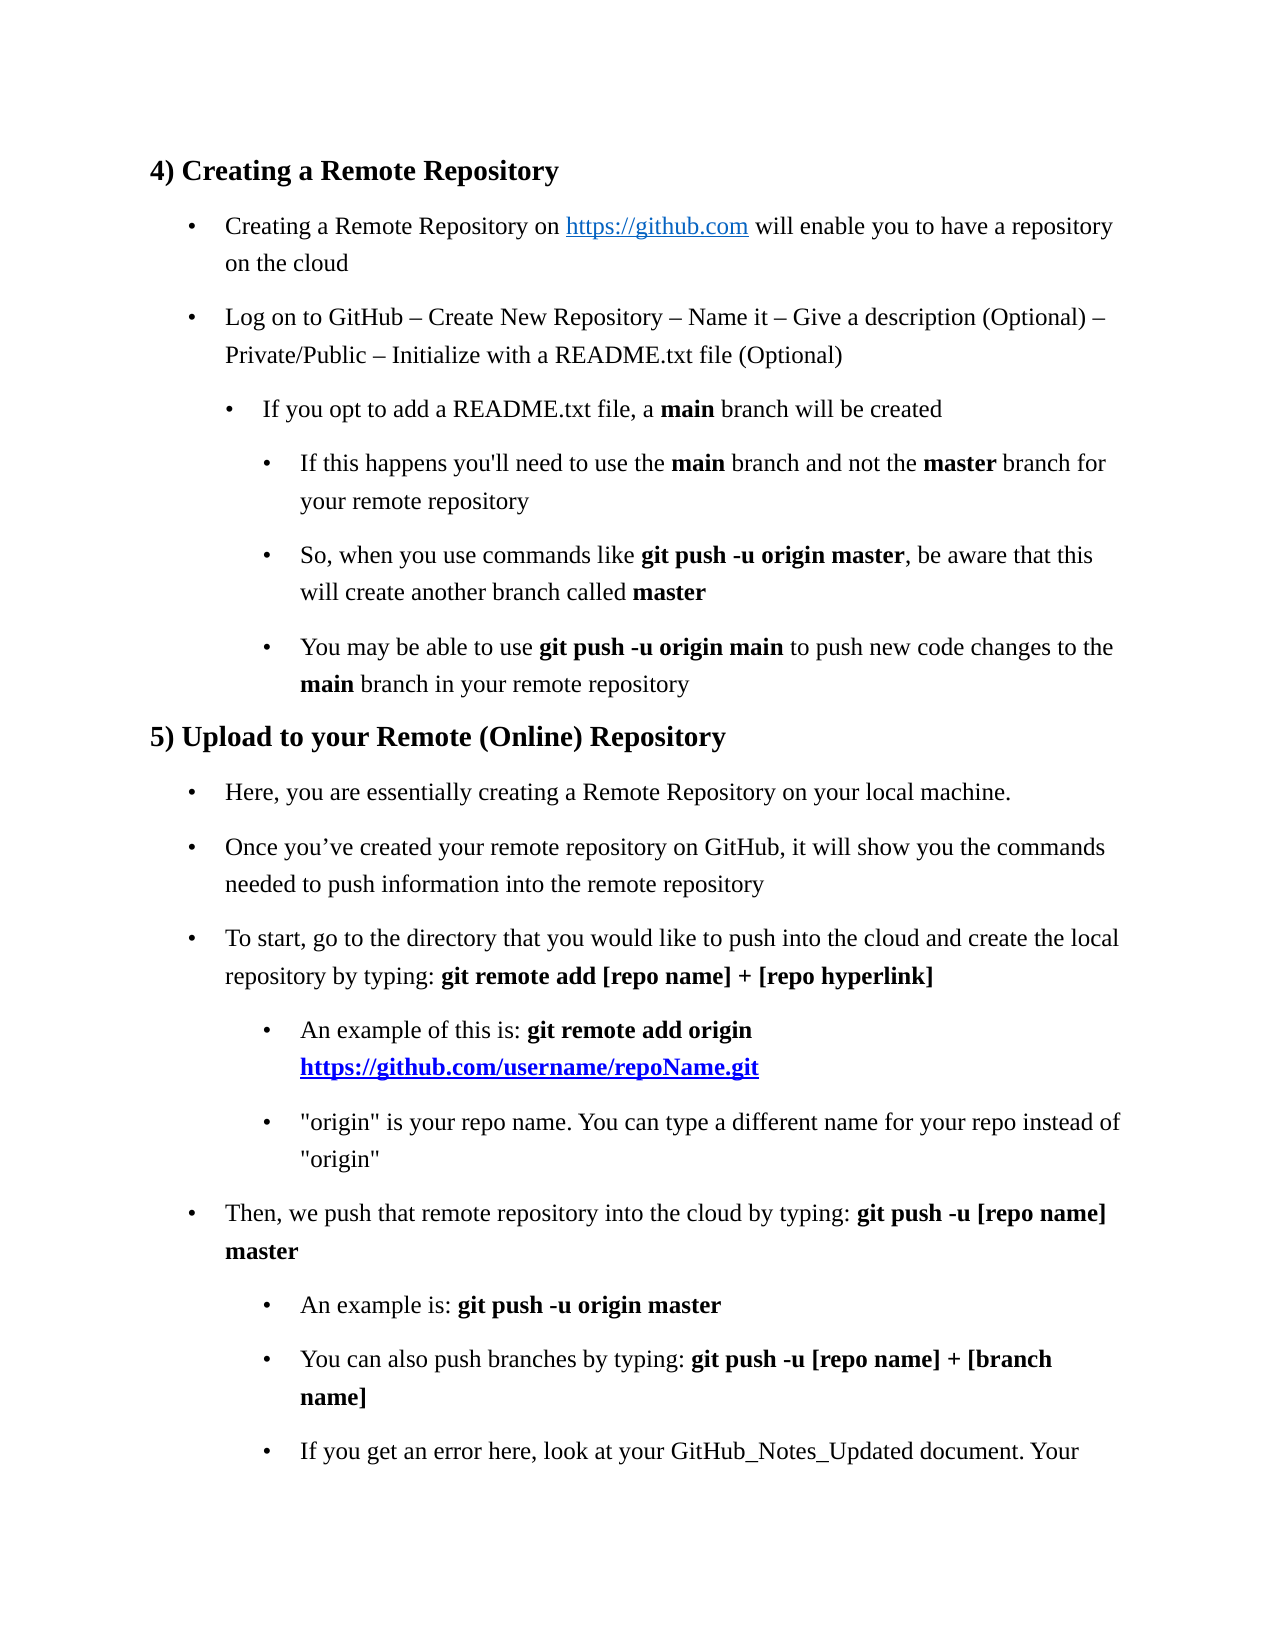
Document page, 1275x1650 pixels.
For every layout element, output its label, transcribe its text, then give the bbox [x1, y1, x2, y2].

list Then, we push that remote repository into the cloud by typing: git push -u [repo name] master [187, 1192, 1125, 1267]
list Once you’ve created your remote repository on GitHub, it will show you the commands needed to push information into the remote repository [187, 825, 1125, 900]
text 4) Creating a Remote Repository [150, 150, 1125, 187]
list "origin" is your repo name. You can type a different name for your repo instead of "origin" [262, 1100, 1125, 1175]
list You may be able to use git push -u origin main to push new code changes to the main branch in your remote repository [262, 625, 1125, 700]
list To start, go to the directory that you would like to push into the cloud and create the local repository by typing: git remote add [repo name] + [repo hyperlink] [187, 917, 1125, 992]
list If you opt to add a README.txt file, a main branch will be created [225, 387, 1125, 425]
text 5) Upload to your Remote (Online) Repository [150, 717, 1125, 754]
list An example of this is: git remote add origin https://github.com/username/repoName.git [262, 1008, 1125, 1083]
list You can also push branches by typing: git push -u [repo name] + [branch name] [262, 1337, 1125, 1412]
list Log on to GitHub – Create New Repository – Name it – Give a description (Optional) – Private/Public – Initialize with a README.txt file (Optional) [187, 296, 1125, 371]
list So, when you use commands like git push -u origin master, be aware that this will create another branch called master [262, 533, 1125, 608]
list An example is: git push -u origin master [262, 1283, 1125, 1321]
list Here, you are essentially creating a Remote Repository on your local machine. [187, 771, 1125, 808]
list Creating a Remote Repository on https://github.com will enable you to have a repository on the cloud [187, 204, 1125, 279]
list If this happens you'll need to use the main branch and not the master branch for your remote repository [262, 442, 1125, 517]
